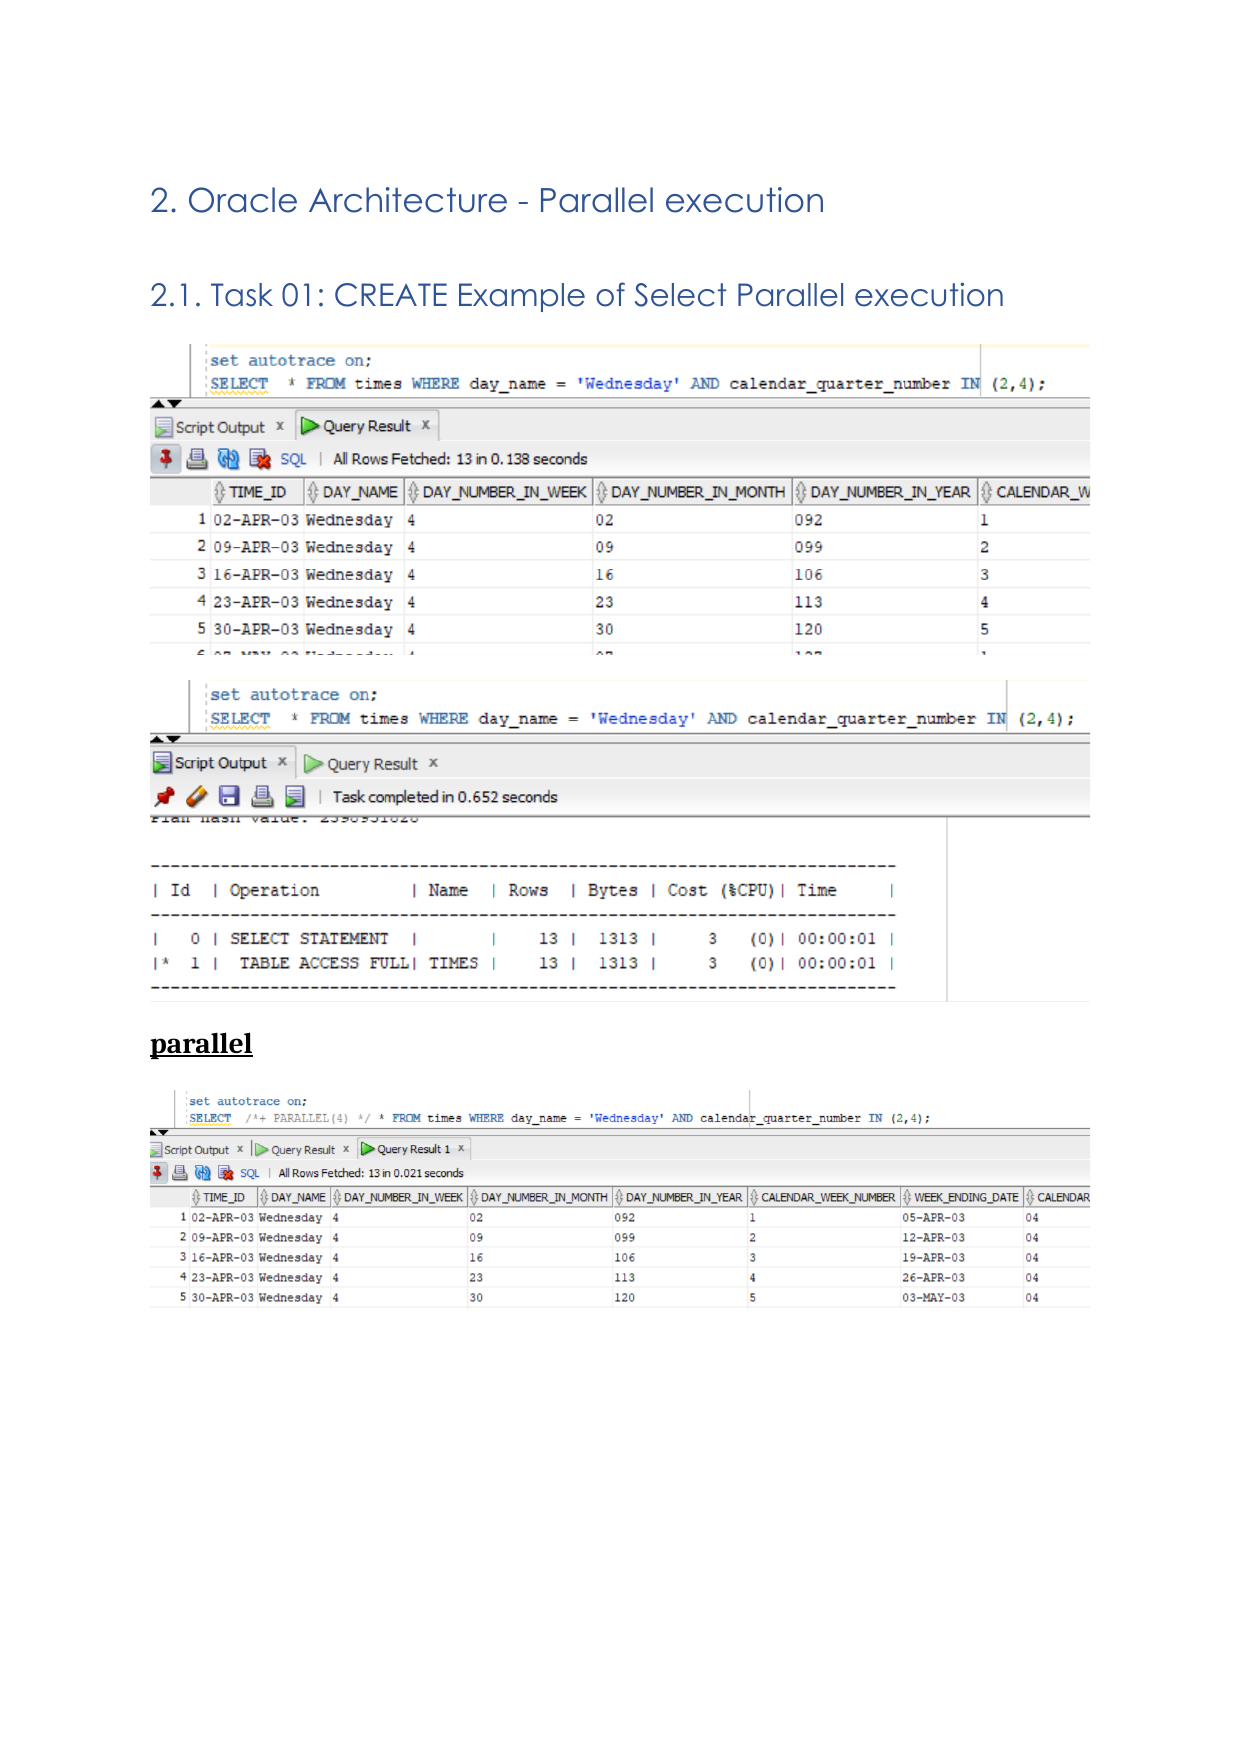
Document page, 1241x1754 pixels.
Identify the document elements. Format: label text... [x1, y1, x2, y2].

picture [150, 1090, 1091, 1309]
subtitle 2. Oracle Architecture - Parallel execution [150, 175, 1090, 223]
picture [150, 344, 1091, 655]
text parallel [150, 1027, 1090, 1061]
picture [150, 680, 1091, 1002]
subtitle 2.1. Task 01: CREATE Example of Select Parallel execution [150, 271, 1090, 316]
